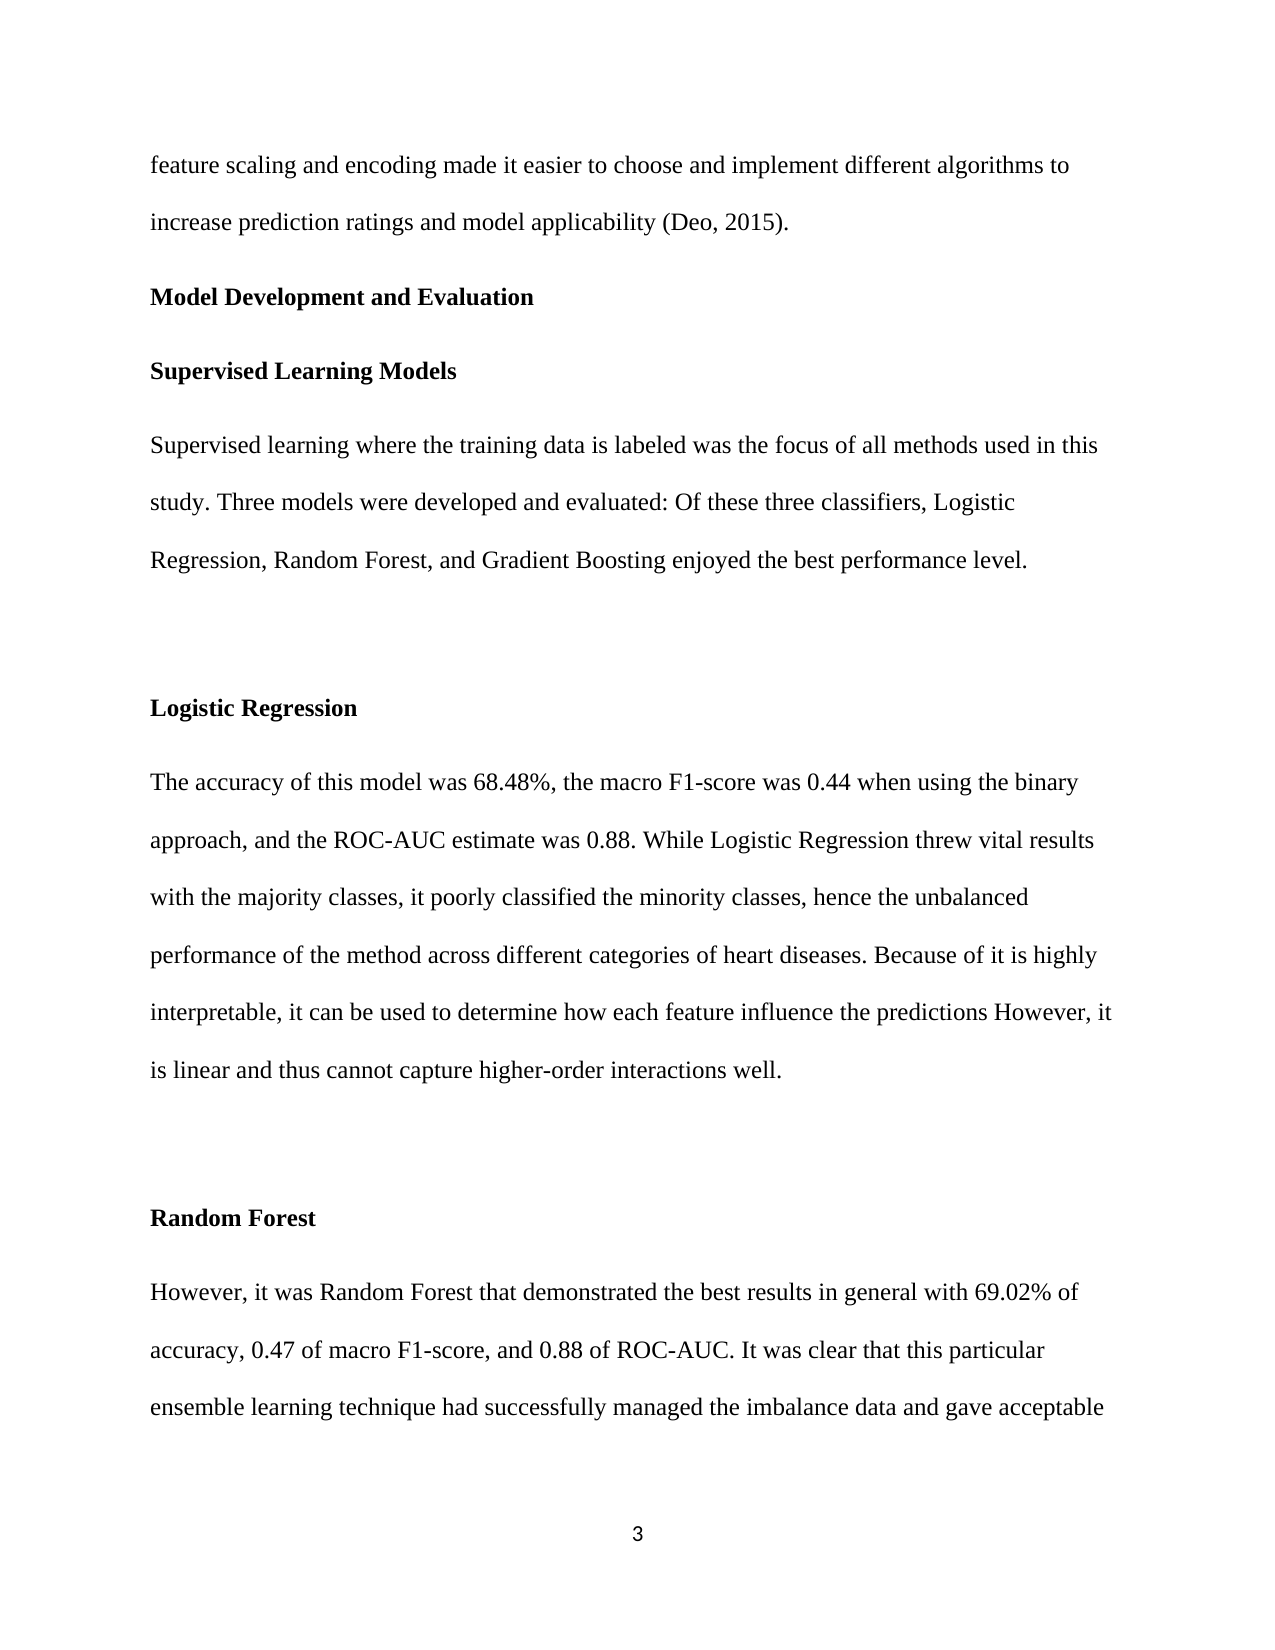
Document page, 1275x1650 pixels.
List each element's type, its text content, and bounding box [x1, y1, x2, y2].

text Supervised Learning Models [150, 356, 1125, 384]
text Logistic Regression [150, 693, 1125, 722]
text Model Development and Evaluation [150, 282, 1125, 310]
text Supervised learning where the training data is labeled was the focus of all methods used in this study. Three models were developed and evaluated: Of these three classifiers, Logistic Regression, Random Forest, and Gradient Boosting enjoyed the best performance level. [150, 430, 1125, 574]
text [150, 150, 1125, 236]
text Random Forest [150, 1203, 1125, 1232]
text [150, 1277, 1125, 1421]
text The accuracy of this model was 68.48%, the macro F1-score was 0.44 when using the binary approach, and the ROC-AUC estimate was 0.88. While Logistic Regression threw vital results with the majority classes, it poorly classified the minority classes, hence the unbalanced performance of the method across different categories of heart diseases. Because of it is highly interpretable, it can be used to determine how each feature influence the predictions However, it is linear and thus cannot capture higher-order interactions well. [150, 767, 1125, 1084]
